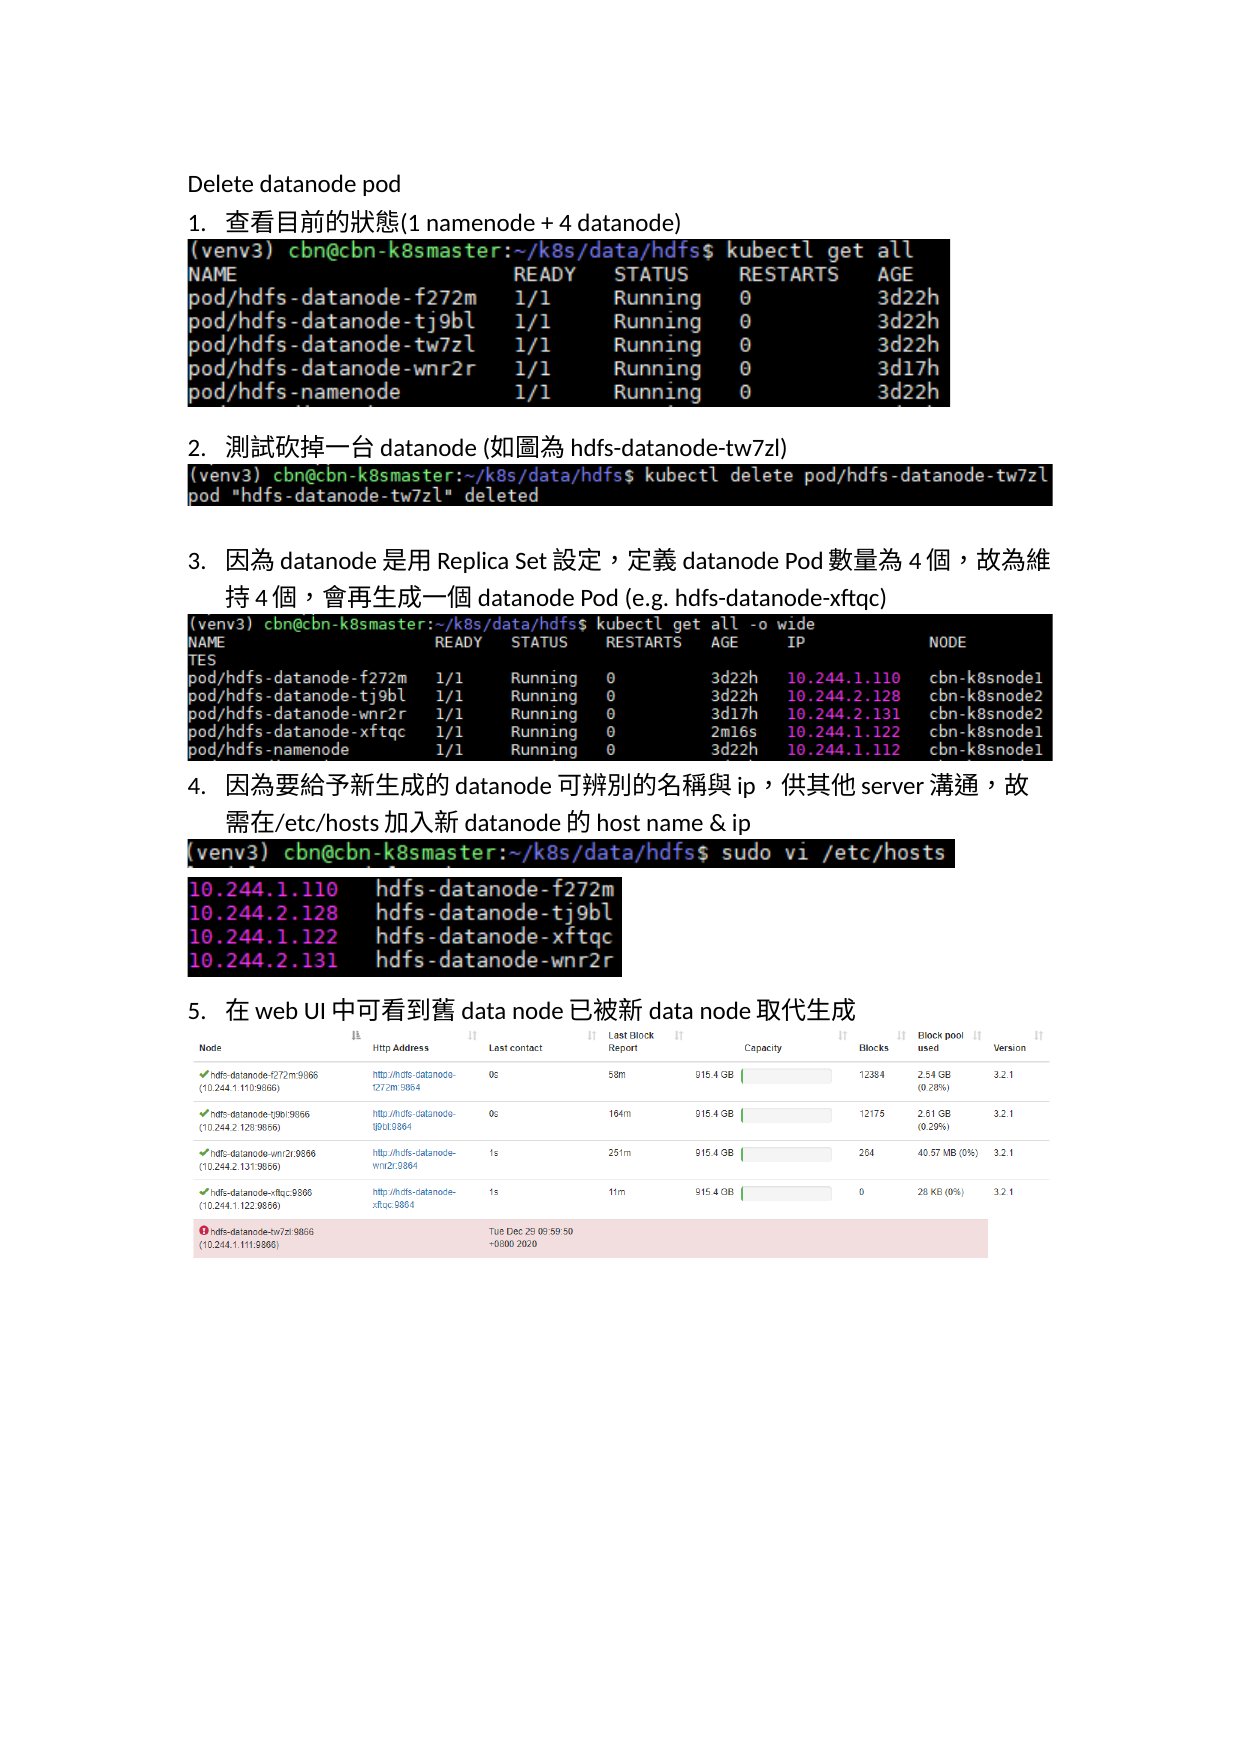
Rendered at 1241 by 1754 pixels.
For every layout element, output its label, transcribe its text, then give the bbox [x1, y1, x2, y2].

picture [187, 1027, 1053, 1262]
list 在web UI中可看到舊data node已被新data node取代生成 [187, 989, 1053, 1027]
picture [187, 464, 1053, 506]
list 因為datanode是用Replica Set設定，定義datanode Pod數量為4個，故為維持4個，會再生成一個datanode Pod (e.g. hdfs-datanode-xftqc) [187, 539, 1053, 614]
picture [187, 839, 955, 868]
picture [187, 614, 1053, 761]
list 測試砍掉一台datanode (如圖為hdfs-datanode-tw7zl) [187, 427, 1053, 464]
list 因為要給予新生成的datanode可辨別的名稱與ip，供其他server溝通，故需在/etc/hosts加入新datanode的host name & ip [187, 764, 1053, 839]
list 查看目前的狀態(1 namenode + 4 datanode) [187, 202, 1053, 239]
picture [187, 239, 951, 407]
text Delete datanode pod [187, 164, 1053, 202]
picture [187, 877, 622, 977]
